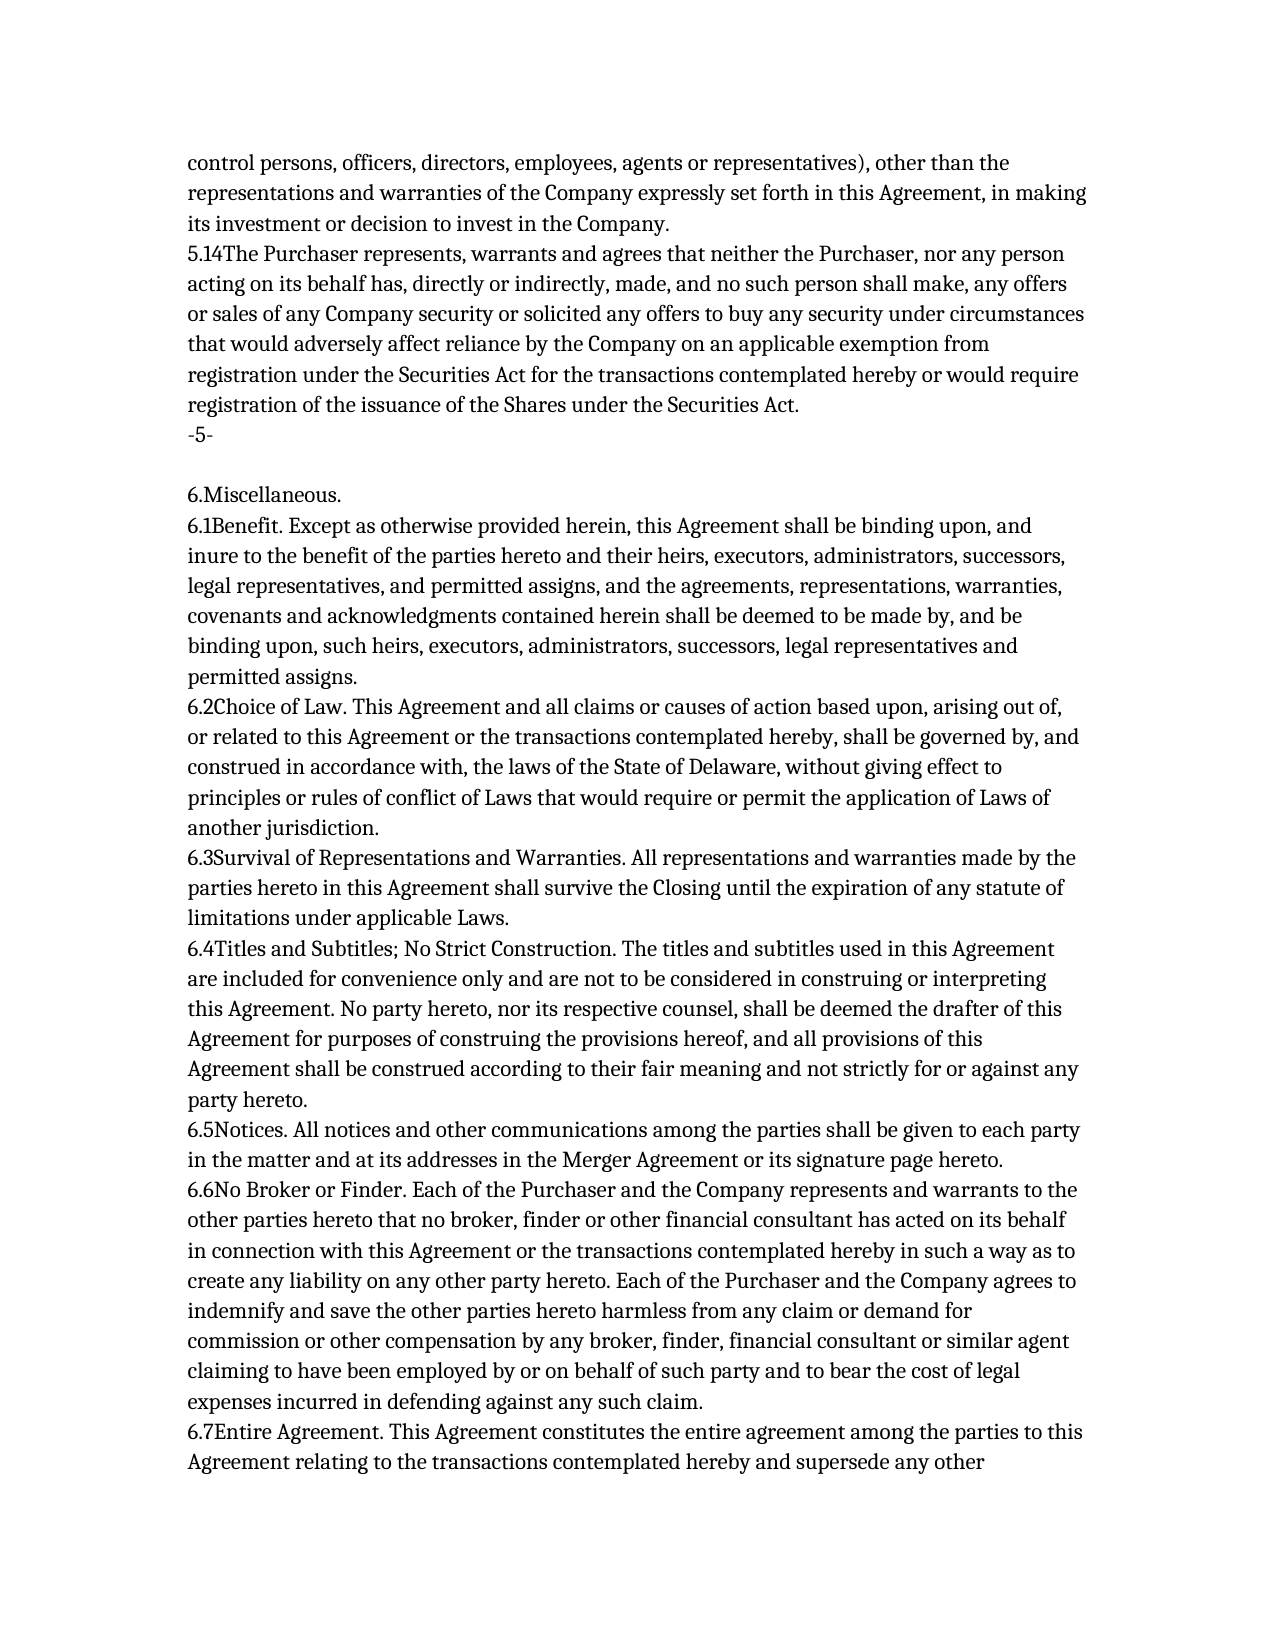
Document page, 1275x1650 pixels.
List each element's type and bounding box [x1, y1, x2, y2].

text [187, 150, 1087, 1475]
